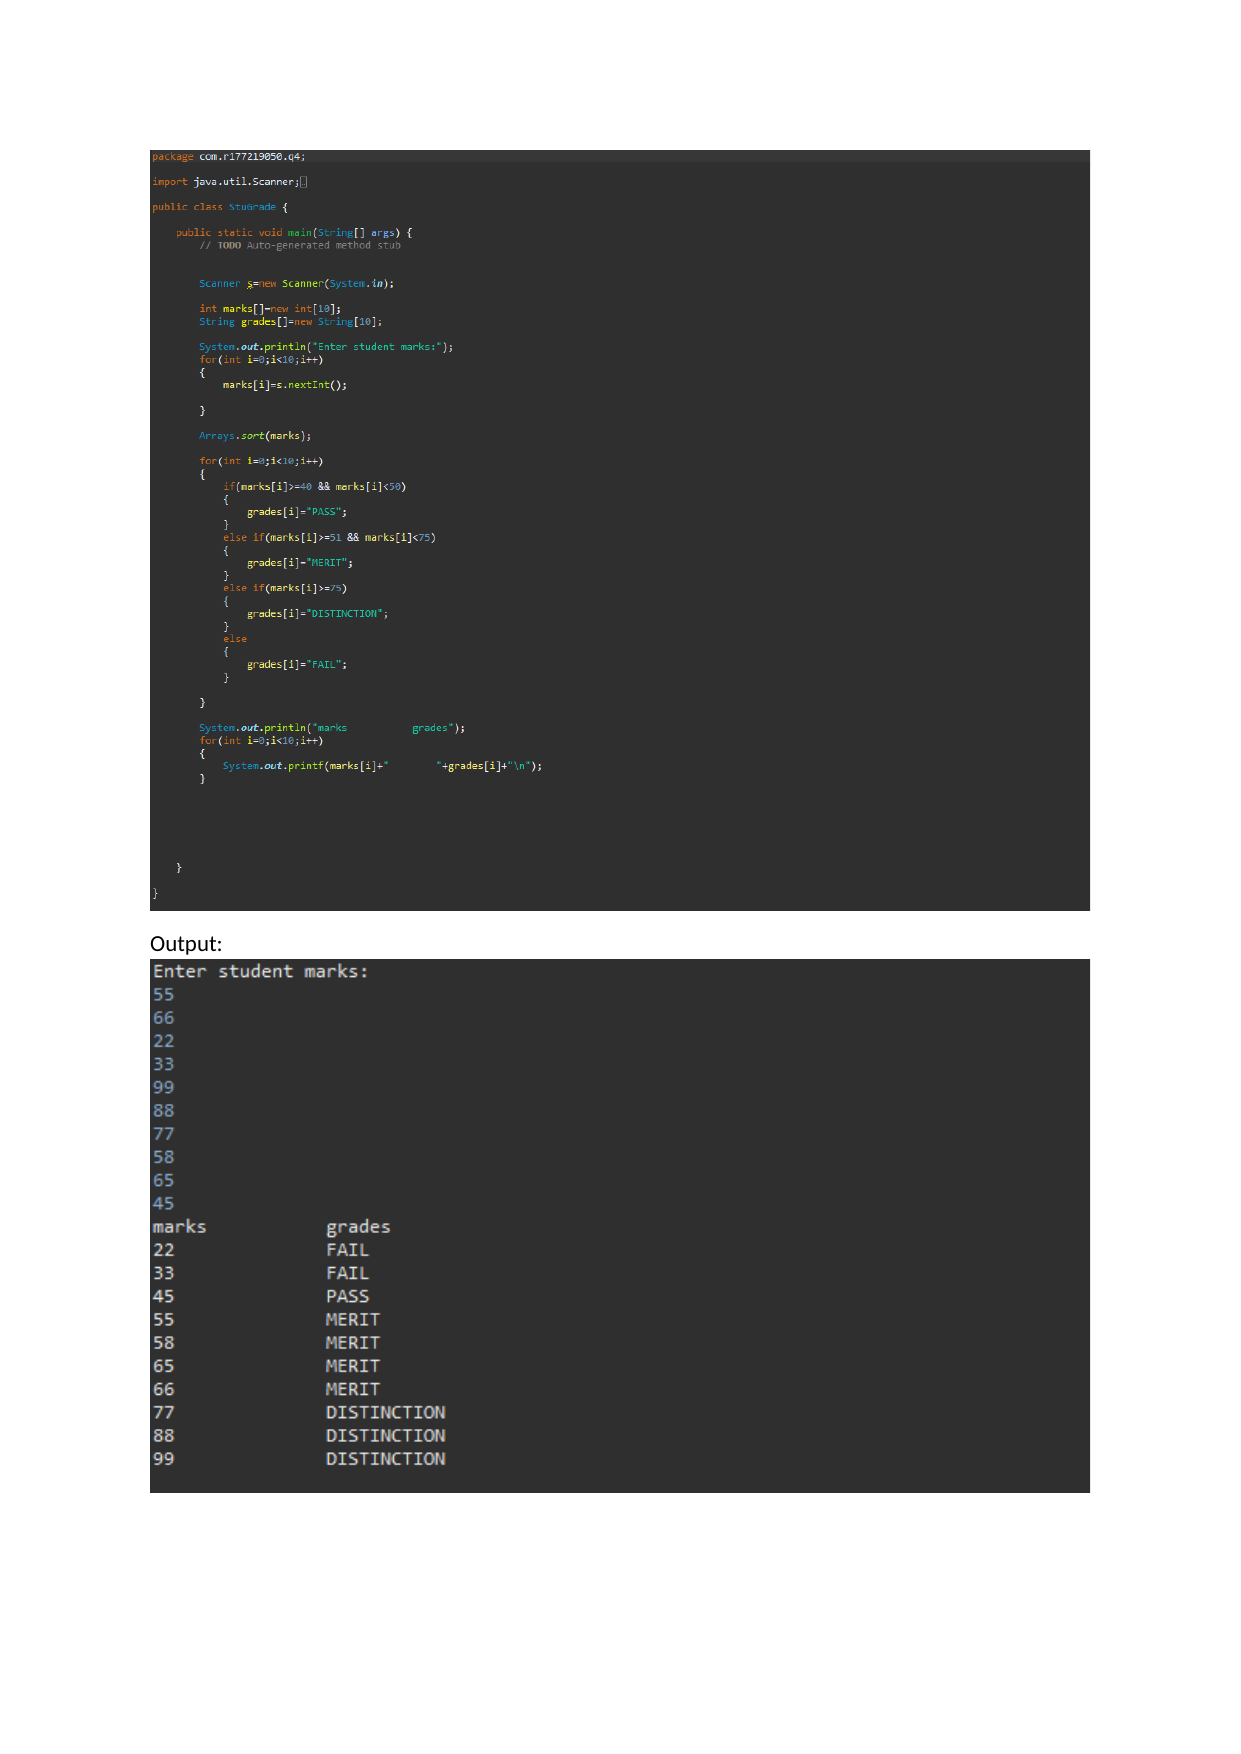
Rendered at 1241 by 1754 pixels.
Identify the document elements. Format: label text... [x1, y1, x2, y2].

picture [150, 150, 1091, 911]
picture [150, 959, 1091, 1493]
text Output: [150, 929, 1090, 959]
